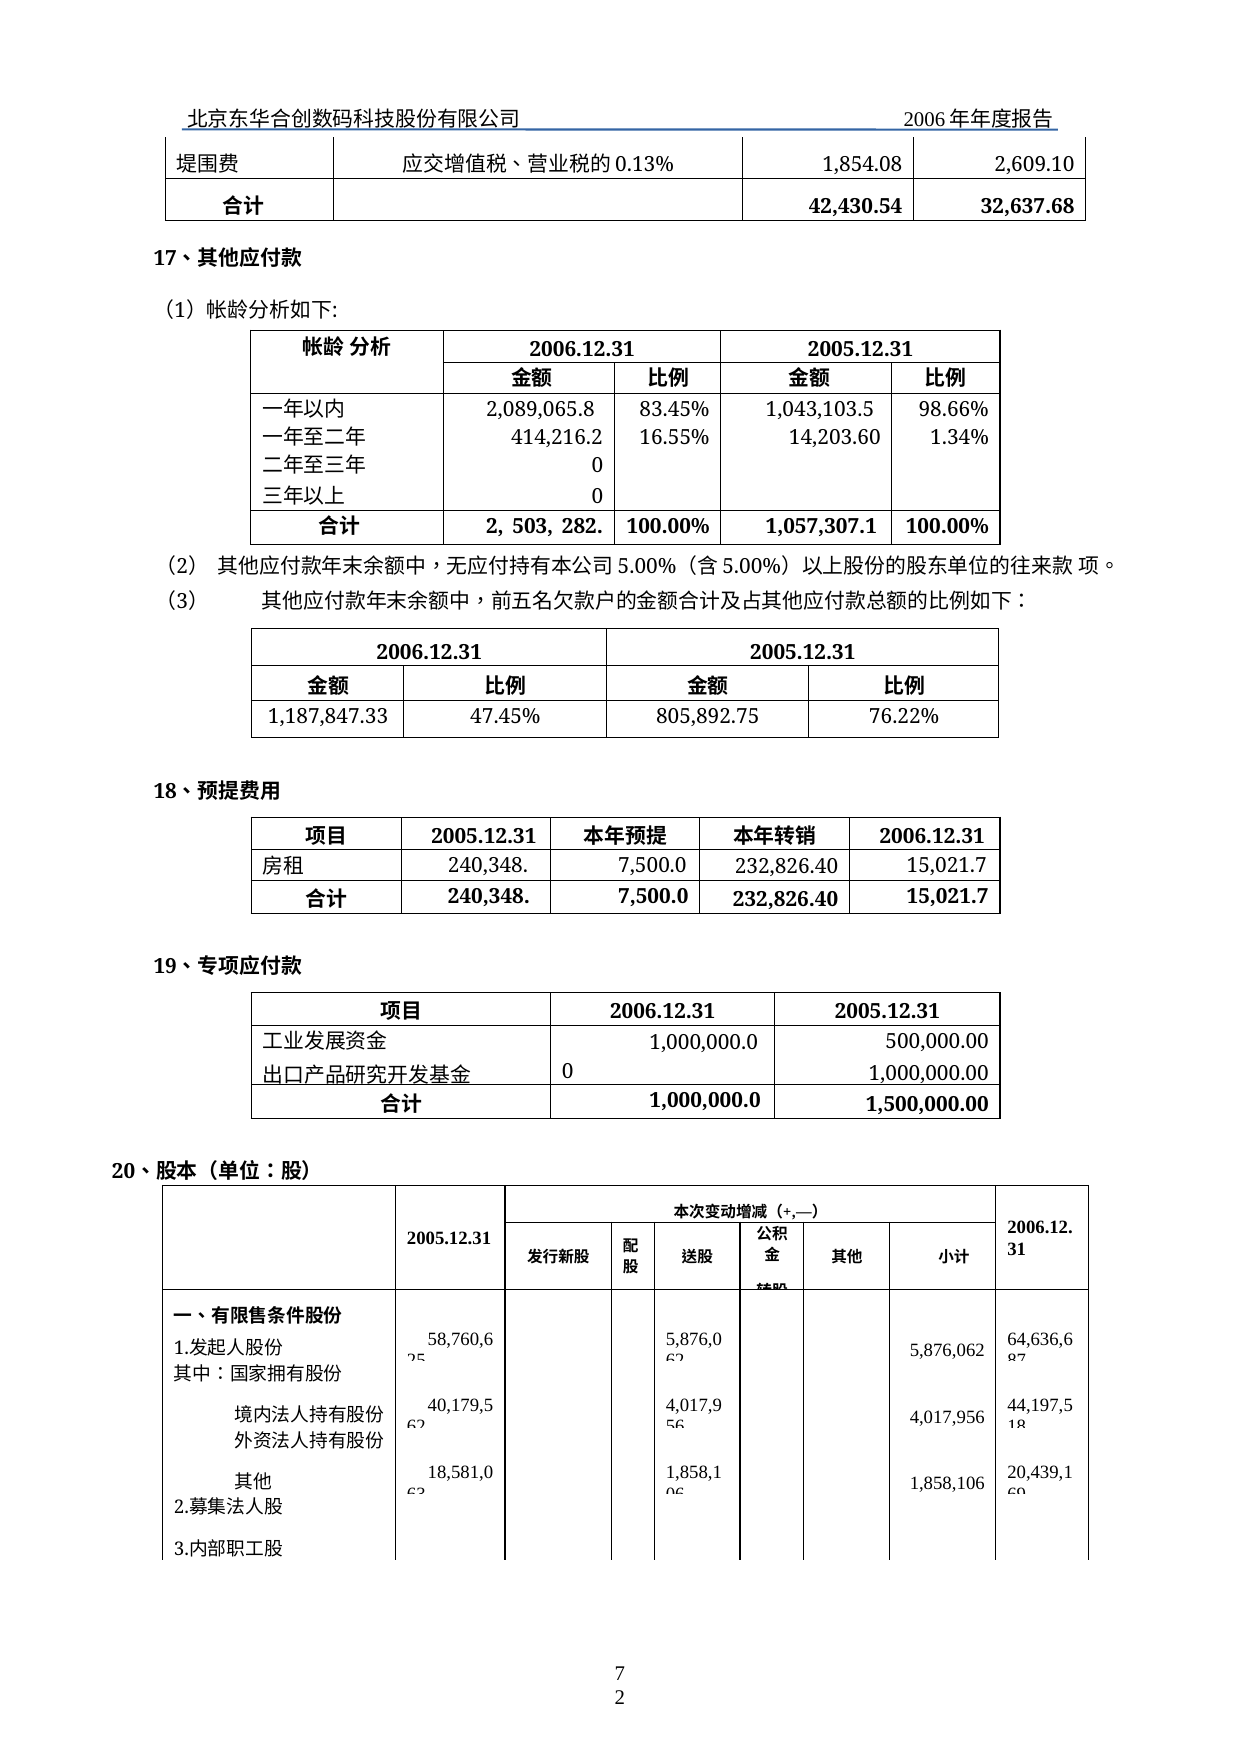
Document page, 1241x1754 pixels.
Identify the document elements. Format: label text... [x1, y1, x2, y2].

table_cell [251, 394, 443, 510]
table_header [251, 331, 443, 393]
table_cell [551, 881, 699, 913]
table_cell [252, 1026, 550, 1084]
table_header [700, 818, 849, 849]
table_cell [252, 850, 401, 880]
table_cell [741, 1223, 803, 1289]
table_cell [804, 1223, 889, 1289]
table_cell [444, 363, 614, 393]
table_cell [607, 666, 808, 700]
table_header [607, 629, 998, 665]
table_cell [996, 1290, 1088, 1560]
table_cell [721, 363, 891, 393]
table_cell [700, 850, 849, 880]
text 18、预提费用 [112, 776, 1139, 804]
text 20、股本（单位：股） [112, 1156, 1139, 1185]
text 19、专项应付款 [112, 951, 1139, 980]
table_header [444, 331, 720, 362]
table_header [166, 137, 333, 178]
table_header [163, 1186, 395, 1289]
text （3） 其他应付款年末余额中，前五名欠款户的金额合计及占其他应付款总额的比例如下： [112, 580, 1139, 616]
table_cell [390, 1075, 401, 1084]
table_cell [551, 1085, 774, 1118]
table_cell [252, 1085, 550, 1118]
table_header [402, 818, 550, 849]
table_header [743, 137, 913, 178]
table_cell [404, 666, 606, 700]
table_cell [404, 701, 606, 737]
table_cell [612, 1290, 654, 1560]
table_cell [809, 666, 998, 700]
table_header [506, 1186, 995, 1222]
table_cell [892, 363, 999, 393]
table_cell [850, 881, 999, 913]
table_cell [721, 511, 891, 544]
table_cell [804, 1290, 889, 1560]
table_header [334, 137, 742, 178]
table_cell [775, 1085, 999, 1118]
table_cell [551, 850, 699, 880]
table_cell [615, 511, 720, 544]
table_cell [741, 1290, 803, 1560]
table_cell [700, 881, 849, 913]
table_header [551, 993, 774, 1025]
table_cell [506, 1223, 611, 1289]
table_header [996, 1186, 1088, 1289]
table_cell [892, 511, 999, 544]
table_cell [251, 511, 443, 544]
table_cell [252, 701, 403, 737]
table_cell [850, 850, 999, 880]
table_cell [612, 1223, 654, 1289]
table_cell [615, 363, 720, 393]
text 17、其他应付款 [112, 243, 1139, 272]
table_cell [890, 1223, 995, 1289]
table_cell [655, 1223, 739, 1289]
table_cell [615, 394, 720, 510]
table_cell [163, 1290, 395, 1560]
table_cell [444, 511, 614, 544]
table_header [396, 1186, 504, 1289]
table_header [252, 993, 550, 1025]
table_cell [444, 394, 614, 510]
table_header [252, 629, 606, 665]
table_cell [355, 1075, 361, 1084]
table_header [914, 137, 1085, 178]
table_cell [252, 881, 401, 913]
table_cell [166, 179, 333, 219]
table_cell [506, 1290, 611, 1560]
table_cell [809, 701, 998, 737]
text （1）帐龄分析如下: [112, 295, 1139, 323]
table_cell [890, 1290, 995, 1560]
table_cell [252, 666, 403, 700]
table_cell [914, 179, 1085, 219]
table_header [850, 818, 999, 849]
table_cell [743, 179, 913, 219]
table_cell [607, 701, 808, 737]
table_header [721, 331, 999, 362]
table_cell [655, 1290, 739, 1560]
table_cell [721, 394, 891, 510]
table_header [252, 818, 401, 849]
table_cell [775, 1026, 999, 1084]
text （2） 其他应付款年末余额中，无应付持有本公司5.00%（含5.00%）以上股份的股东单位的往来款 项。 [112, 545, 1139, 580]
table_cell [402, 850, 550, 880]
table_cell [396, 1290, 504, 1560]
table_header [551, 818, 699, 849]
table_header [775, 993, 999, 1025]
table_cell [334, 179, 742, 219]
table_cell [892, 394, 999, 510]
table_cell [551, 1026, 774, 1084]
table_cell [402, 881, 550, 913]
